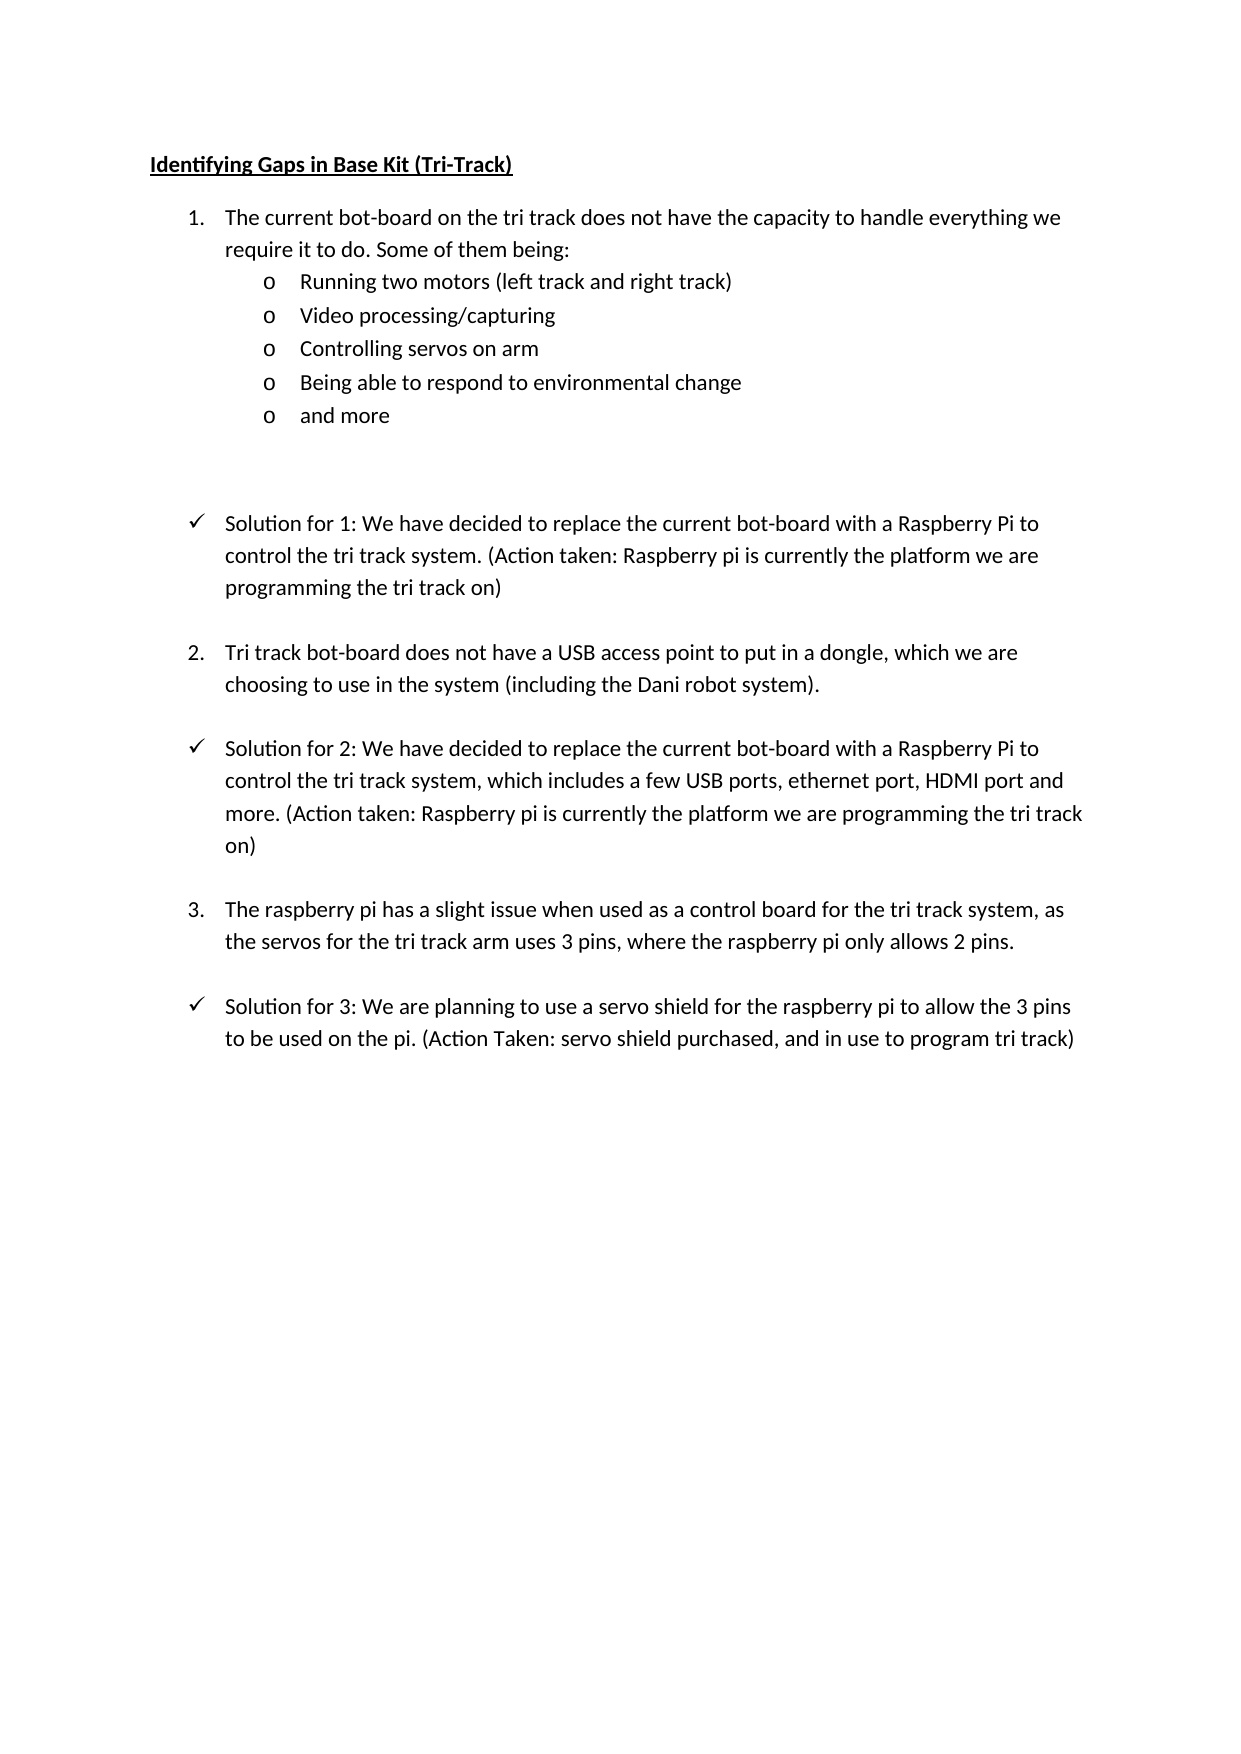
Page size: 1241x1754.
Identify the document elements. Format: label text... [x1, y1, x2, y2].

text Identifying Gaps in Base Kit (Tri-Track) [150, 150, 1090, 178]
list Solution for 1: We have decided to replace the current bot-board with a Raspberry Pi to control the tri track system. (Action taken: Raspberry pi is currently the platform we are programming the tri track on) [187, 509, 1090, 601]
list Tri track bot-board does not have a USB access point to put in a dongle, which we are choosing to use in the system (including the Dani robot system). [187, 638, 1090, 698]
list Solution for 2: We have decided to replace the current bot-board with a Raspberry Pi to control the tri track system, which includes a few USB ports, ethernet port, HDMI port and more. (Action taken: Raspberry pi is currently the platform we are programming the tri track on) [187, 734, 1090, 859]
list The current bot-board on the tri track does not have the capacity to handle everything we require it to do. Some of them being: [187, 203, 1090, 263]
list Controlling servos on arm [262, 334, 1090, 364]
list Solution for 3: We are planning to use a servo shield for the raspberry pi to allow the 3 pins to be used on the pi. (Action Taken: servo shield purchased, and in use to program tri track) [187, 992, 1090, 1084]
list Being able to respond to environmental change [262, 368, 1090, 397]
list and more [262, 402, 1090, 431]
list Video processing/capturing [262, 301, 1090, 330]
list The raspberry pi has a slight issue when used as a control board for the tri track system, as the servos for the tri track arm uses 3 pins, where the raspberry pi only allows 2 pins. [187, 895, 1090, 955]
list Running two motors (left track and right track) [262, 267, 1090, 297]
